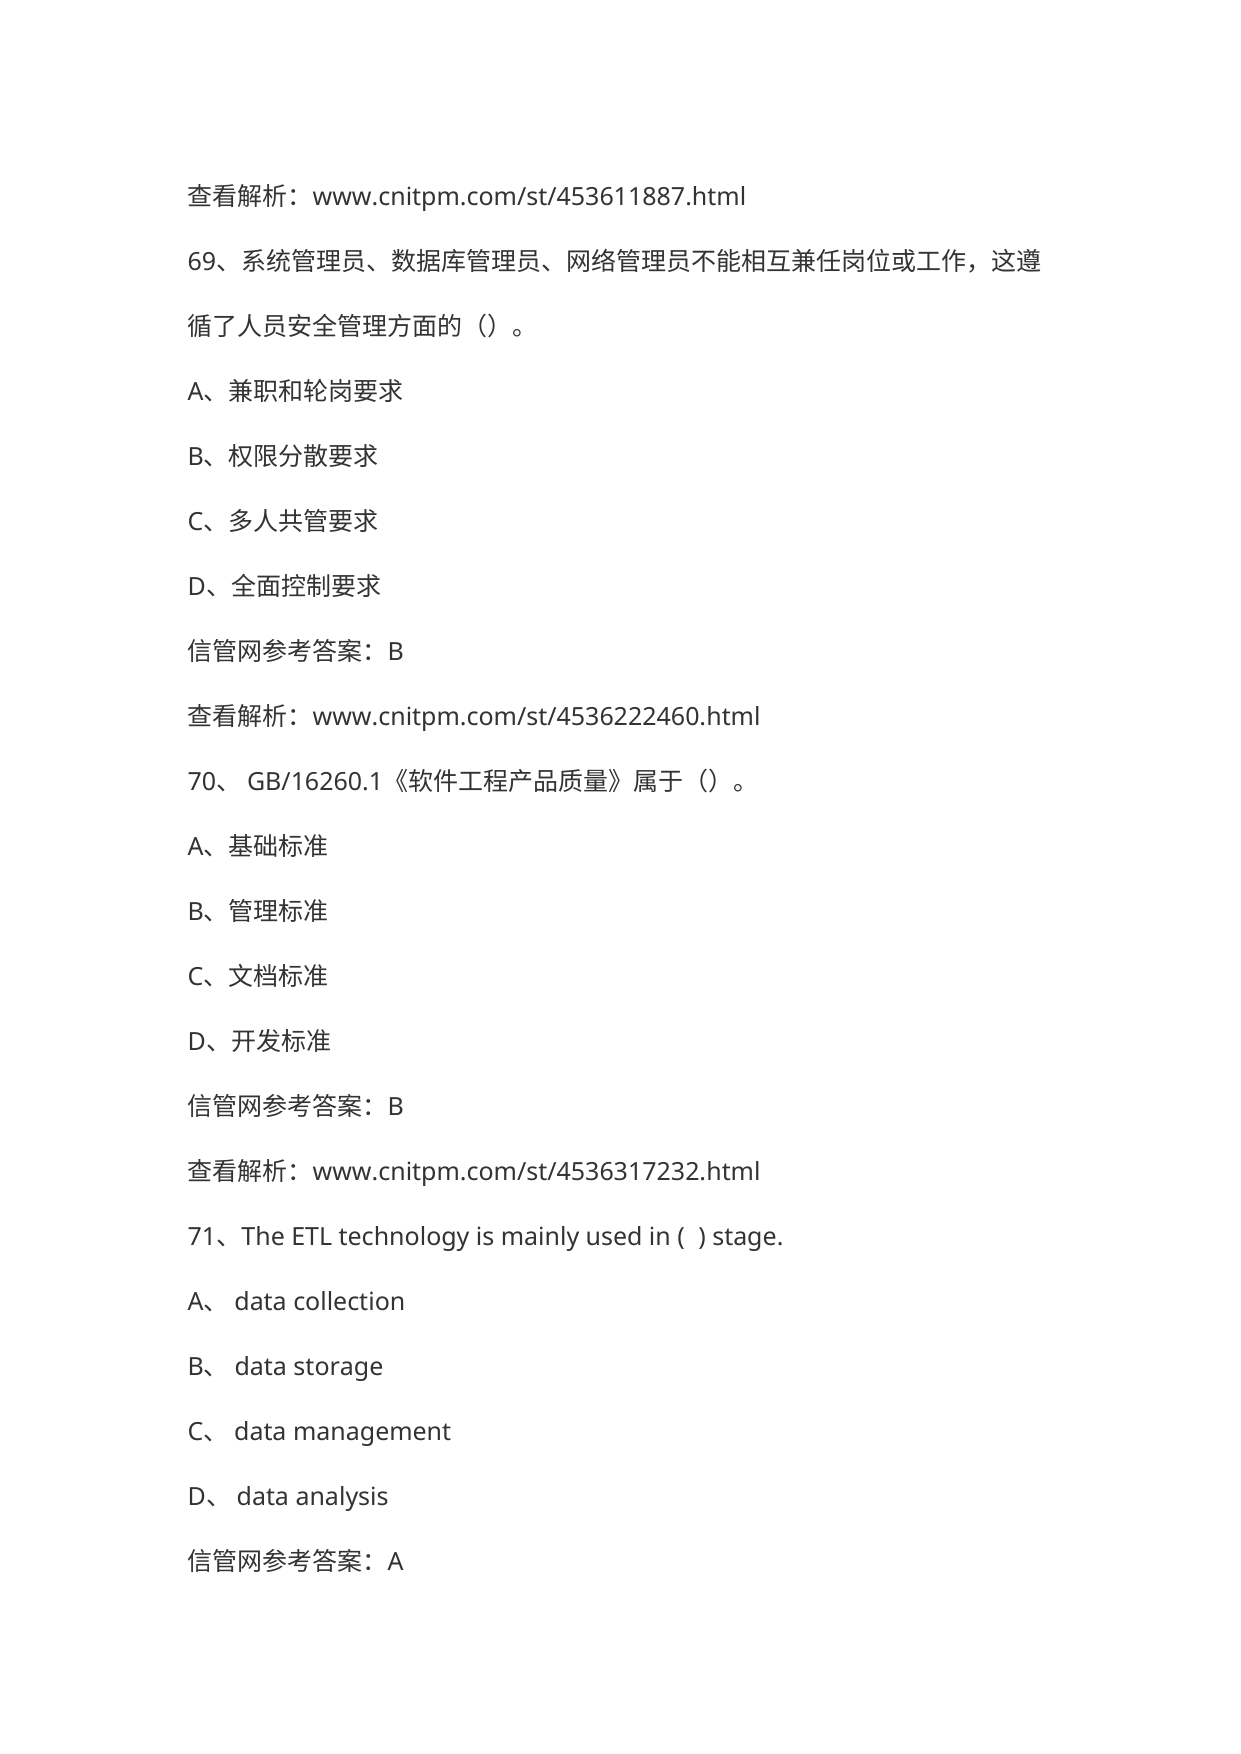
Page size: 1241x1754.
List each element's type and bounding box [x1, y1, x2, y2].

text [187, 162, 1053, 1592]
